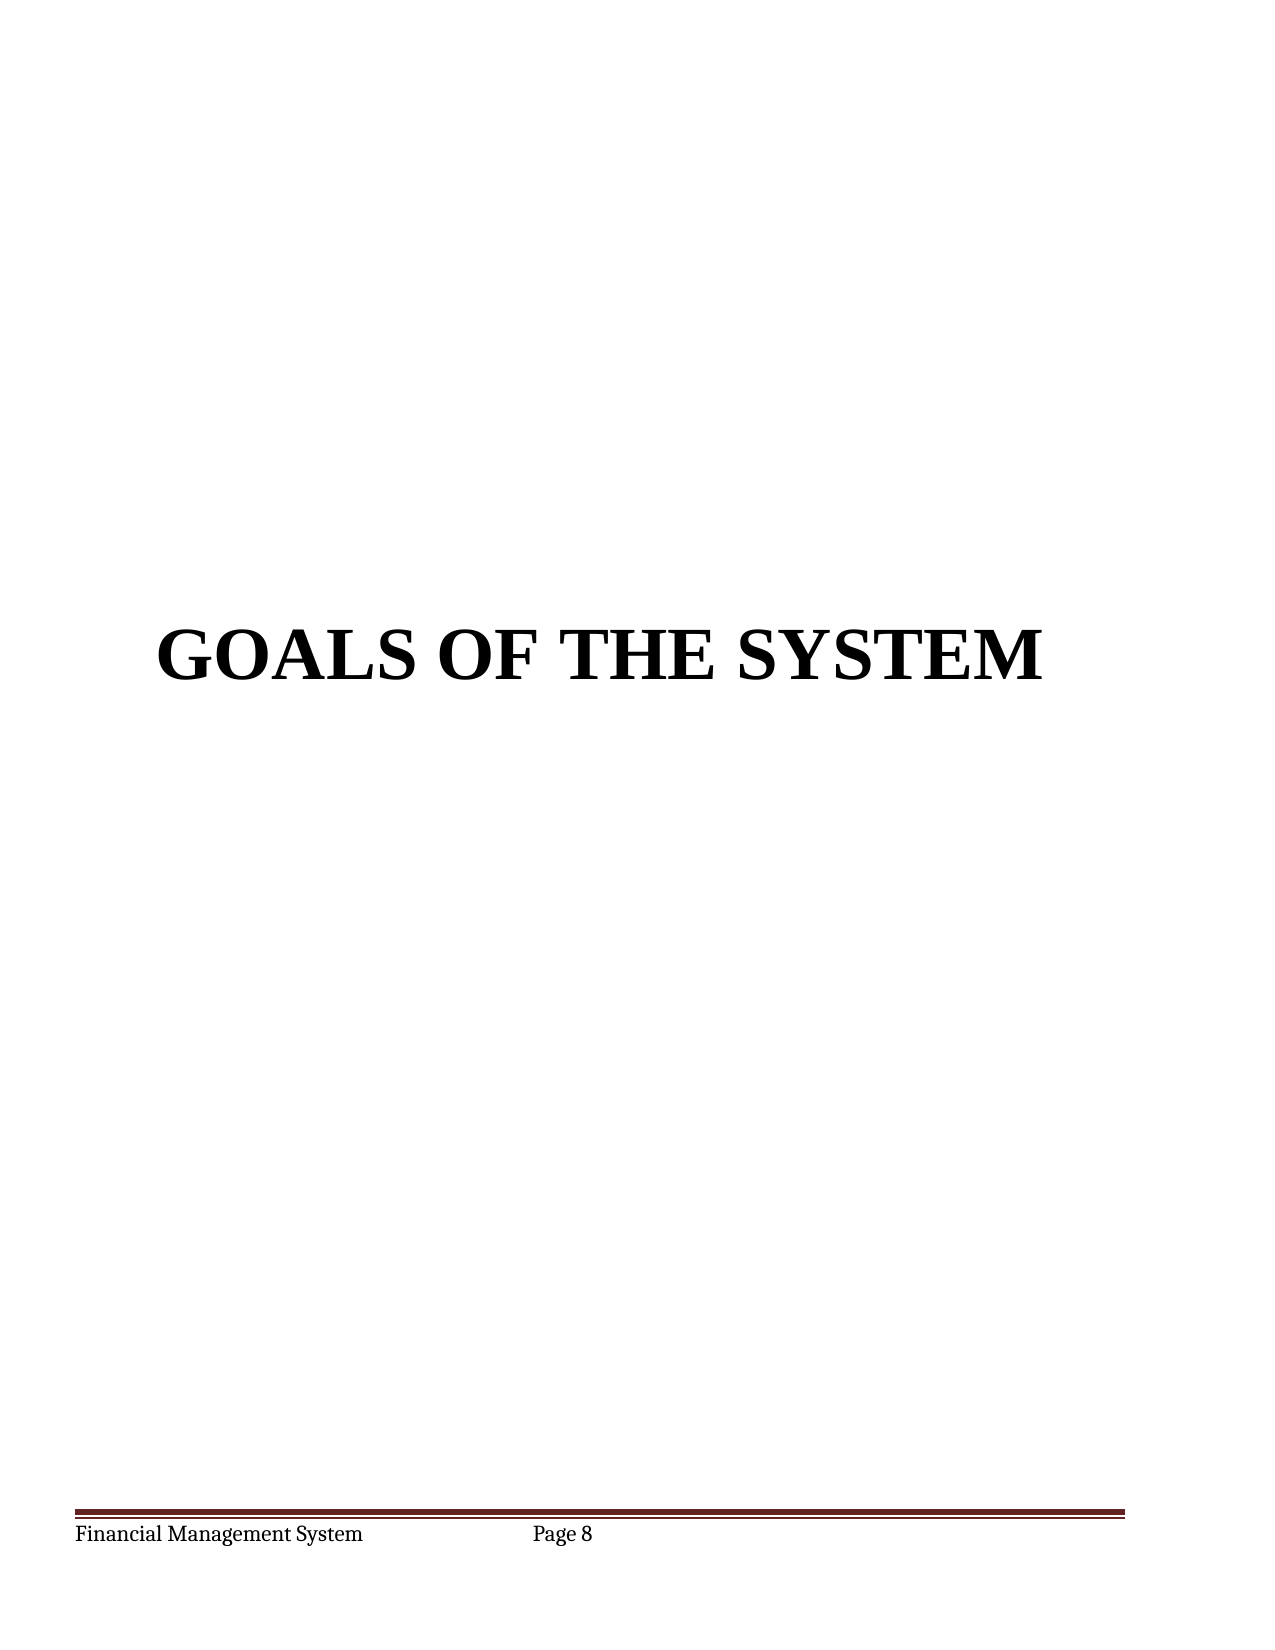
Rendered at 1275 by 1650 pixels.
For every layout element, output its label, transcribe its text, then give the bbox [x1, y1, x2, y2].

text GOALS OF THE SYSTEM [75, 609, 1125, 695]
